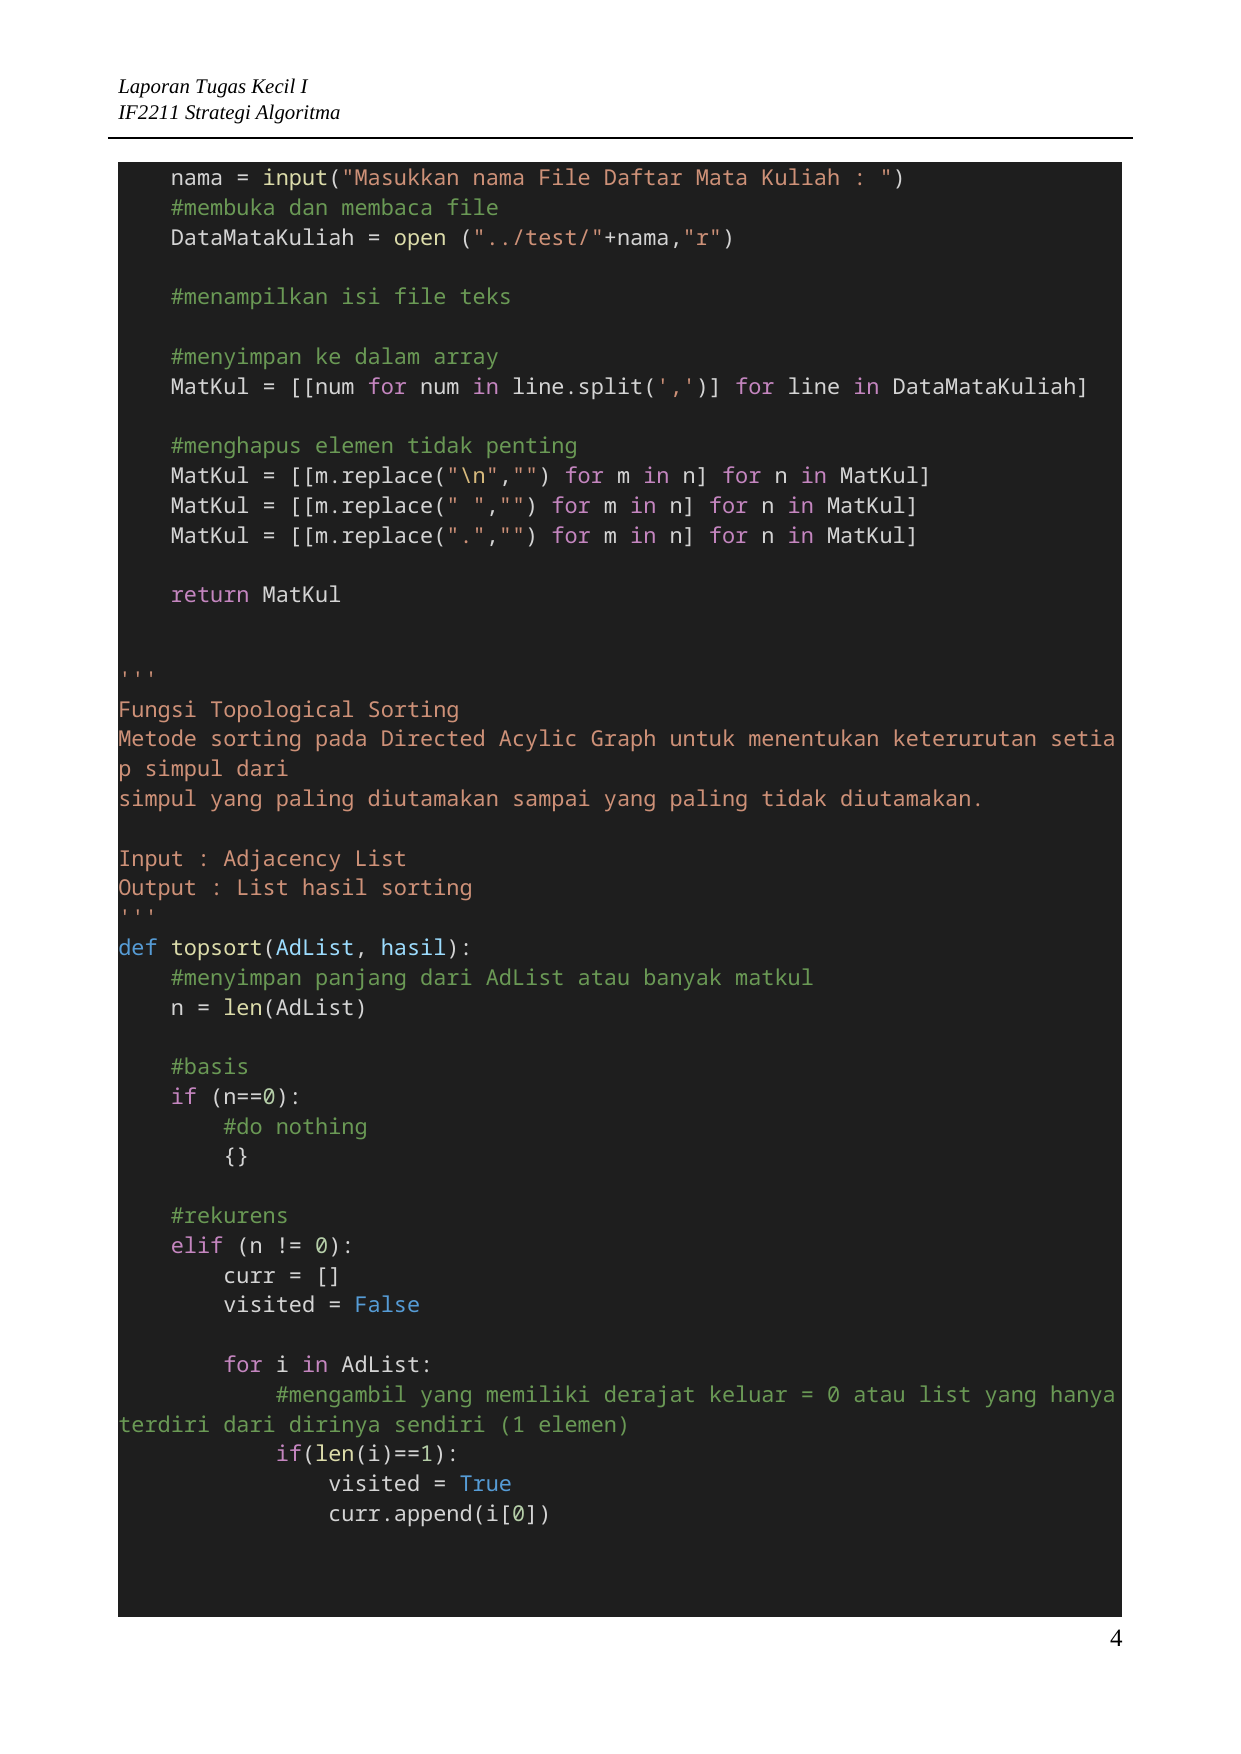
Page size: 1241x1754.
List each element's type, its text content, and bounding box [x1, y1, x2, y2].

text ''' [118, 902, 1122, 932]
text if (n==0): [118, 1081, 1122, 1111]
text #menghapus elemen tidak penting [118, 430, 1122, 460]
text ''' [118, 664, 1122, 693]
text for i in AdList: [118, 1349, 1122, 1379]
text curr = [] [118, 1259, 1122, 1289]
text DataMataKuliah = open ("../test/"+nama,"r") [118, 222, 1122, 251]
text elif (n != 0): [118, 1230, 1122, 1259]
text #mengambil yang memiliki derajat keluar = 0 atau list yang hanya terdiri dari dirinya sendiri (1 elemen) [118, 1379, 1122, 1438]
text #rekurens [118, 1200, 1122, 1230]
text #do nothing [118, 1111, 1122, 1140]
text Fungsi Topological Sorting [118, 693, 1122, 723]
text Input : Adjacency List [118, 842, 1122, 872]
text Output : List hasil sorting [118, 872, 1122, 902]
text MatKul = [[num for num in line.split(',')] for line in DataMataKuliah] [118, 371, 1122, 400]
text if(len(i)==1): [118, 1438, 1122, 1468]
text def topsort(AdList, hasil): [118, 932, 1122, 962]
text MatKul = [[m.replace(".","") for m in n] for n in MatKul] [118, 519, 1122, 549]
text nama = input("Masukkan nama File Daftar Mata Kuliah : ") [118, 162, 1122, 192]
text curr.append(i[0]) [118, 1498, 1122, 1528]
text Metode sorting pada Directed Acylic Graph untuk menentukan keterurutan setiap simpul dari [118, 723, 1122, 783]
text n = len(AdList) [118, 991, 1122, 1021]
text #menyimpan ke dalam array [118, 341, 1122, 371]
text MatKul = [[m.replace("\n","") for m in n] for n in MatKul] [118, 460, 1122, 490]
text #basis [118, 1051, 1122, 1081]
text #menyimpan panjang dari AdList atau banyak matkul [118, 962, 1122, 991]
text return MatKul [118, 579, 1122, 609]
text visited = False [118, 1289, 1122, 1319]
text visited = True [118, 1468, 1122, 1498]
text simpul yang paling diutamakan sampai yang paling tidak diutamakan. [118, 783, 1122, 813]
text MatKul = [[m.replace(" ","") for m in n] for n in MatKul] [118, 490, 1122, 519]
text #membuka dan membaca file [118, 192, 1122, 222]
text #menampilkan isi file teks [118, 281, 1122, 311]
text {} [118, 1140, 1122, 1170]
